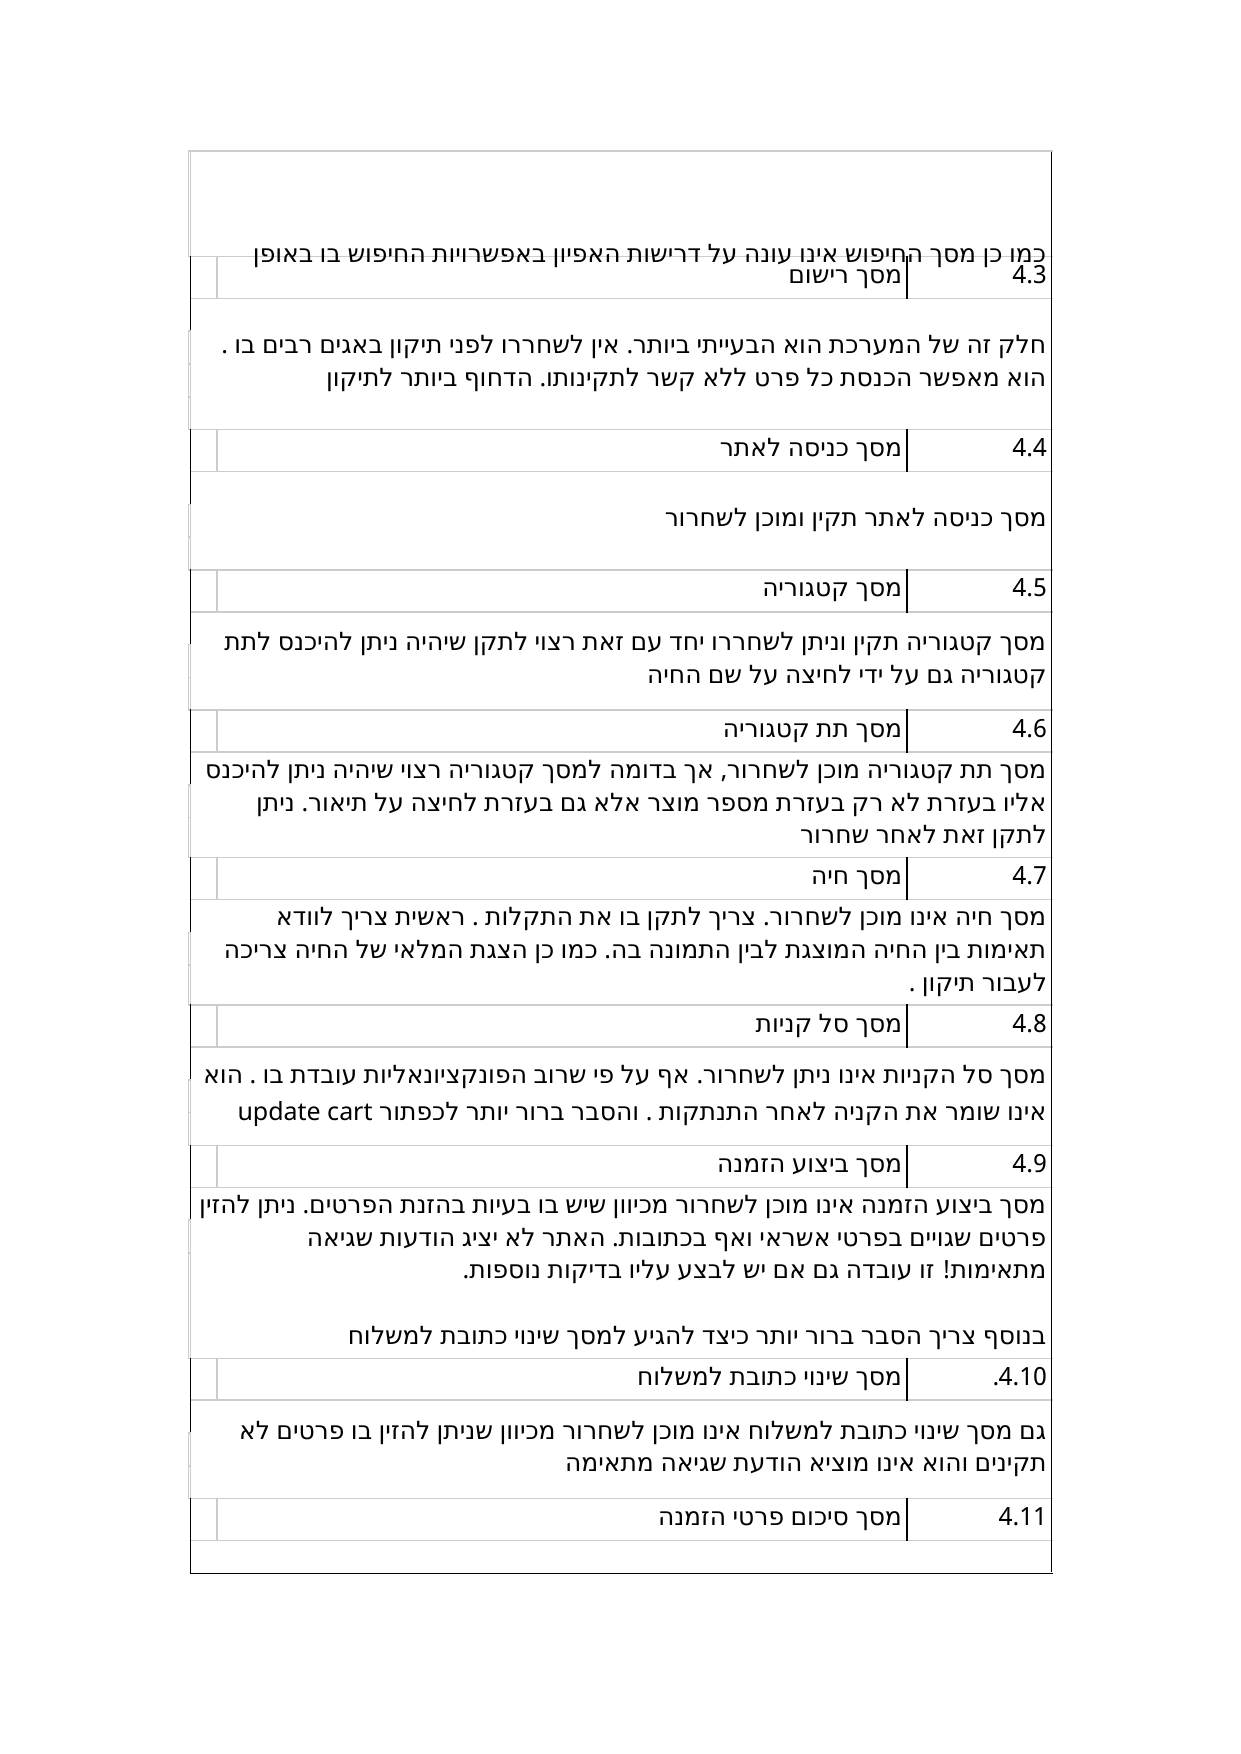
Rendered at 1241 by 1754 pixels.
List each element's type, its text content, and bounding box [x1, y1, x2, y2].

table_cell מסך קטגוריה תקין וניתן לשחררו יחד עם זאת רצוי לתקן שיהיה ניתן להיכנס לתת קטגוריה גם על ידי לחיצה על שם החיה [191, 613, 1051, 709]
table_cell [191, 571, 216, 611]
table_cell [191, 430, 216, 471]
table_cell [191, 711, 216, 751]
table_cell מסך חיה אינו מוכן לשחרור. צריך לתקן בו את התקלות . ראשית צריך לוודא תאימות בין החיה המוצגת לבין התמונה בה. כמו כן הצגת המלאי של החיה צריכה לעבור תיקון . [191, 900, 1051, 1004]
table_cell מסך סיכום פרטי הזמנה [218, 1499, 906, 1539]
table_cell 4.10. [908, 1359, 1051, 1399]
table_cell מסך חיה [218, 858, 906, 899]
table_cell מסך קטגוריה [218, 571, 906, 611]
table_cell מסך ביצוע הזמנה אינו מוכן לשחרור מכיוון שיש בו בעיות בהזנת הפרטים. ניתן להזין פרטים שגויים בפרטי אשראי ואף בכתובות. האתר לא יציג הודעות שגיאה מתאימות! זו עובדה גם אם יש לבצע עליו בדיקות נוספות. בנוסף צריך הסבר ברור יותר כיצד להגיע למסך שינוי כתובת למשלוח [191, 1188, 1051, 1357]
table_cell 4.9 [908, 1146, 1051, 1187]
table_cell 4.7 [908, 858, 1051, 899]
table_cell 4.3 [908, 257, 1051, 297]
table_cell חלק זה של המערכת הוא הבעייתי ביותר. אין לשחררו לפני תיקון באגים רבים בו .הוא מאפשר הכנסת כל פרט ללא קשר לתקינותו. הדחוף ביותר לתיקון [191, 299, 1051, 429]
table_cell מסך רישום [218, 257, 906, 297]
table_cell [191, 1006, 216, 1046]
table_cell מסך סל קניות [218, 1006, 906, 1046]
table_cell 4.8 [908, 1006, 1051, 1046]
table_cell מסך תת קטגוריה [218, 711, 906, 751]
table_cell [191, 1146, 216, 1187]
table_cell מסך כניסה לאתר [218, 430, 906, 471]
table_cell 4.5 [908, 571, 1051, 611]
table_cell מסך סל הקניות אינו ניתן לשחרור. אף על פי שרוב הפונקציונאליות עובדת בו . הוא אינו שומר את הקניה לאחר התנתקות . והסבר ברור יותר לכפתור update cart [191, 1048, 1051, 1145]
table_cell 4.4 [908, 430, 1051, 471]
table_cell 4.11 [908, 1499, 1051, 1539]
table_cell מסך כניסה לאתר תקין ומוכן לשחרור [191, 472, 1051, 569]
table_cell מסך תת קטגוריה מוכן לשחרור, אך בדומה למסך קטגוריה רצוי שיהיה ניתן להיכנס אליו בעזרת לא רק בעזרת מספר מוצר אלא גם בעזרת לחיצה על תיאור. ניתן לתקן זאת לאחר שחרור [191, 753, 1051, 857]
table_cell 4.6 [908, 711, 1051, 751]
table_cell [191, 1541, 1051, 1572]
table_cell מסך ביצוע הזמנה [218, 1146, 906, 1187]
table_cell [191, 257, 216, 297]
table_cell מסך שינוי כתובת למשלוח [218, 1359, 906, 1399]
table_cell [191, 1499, 216, 1539]
table_cell [191, 1359, 216, 1399]
table_cell גם מסך שינוי כתובת למשלוח אינו מוכן לשחרור מכיוון שניתן להזין בו פרטים לא תקינים והוא אינו מוציא הודעת שגיאה מתאימה [191, 1401, 1051, 1498]
table_cell [191, 858, 216, 899]
